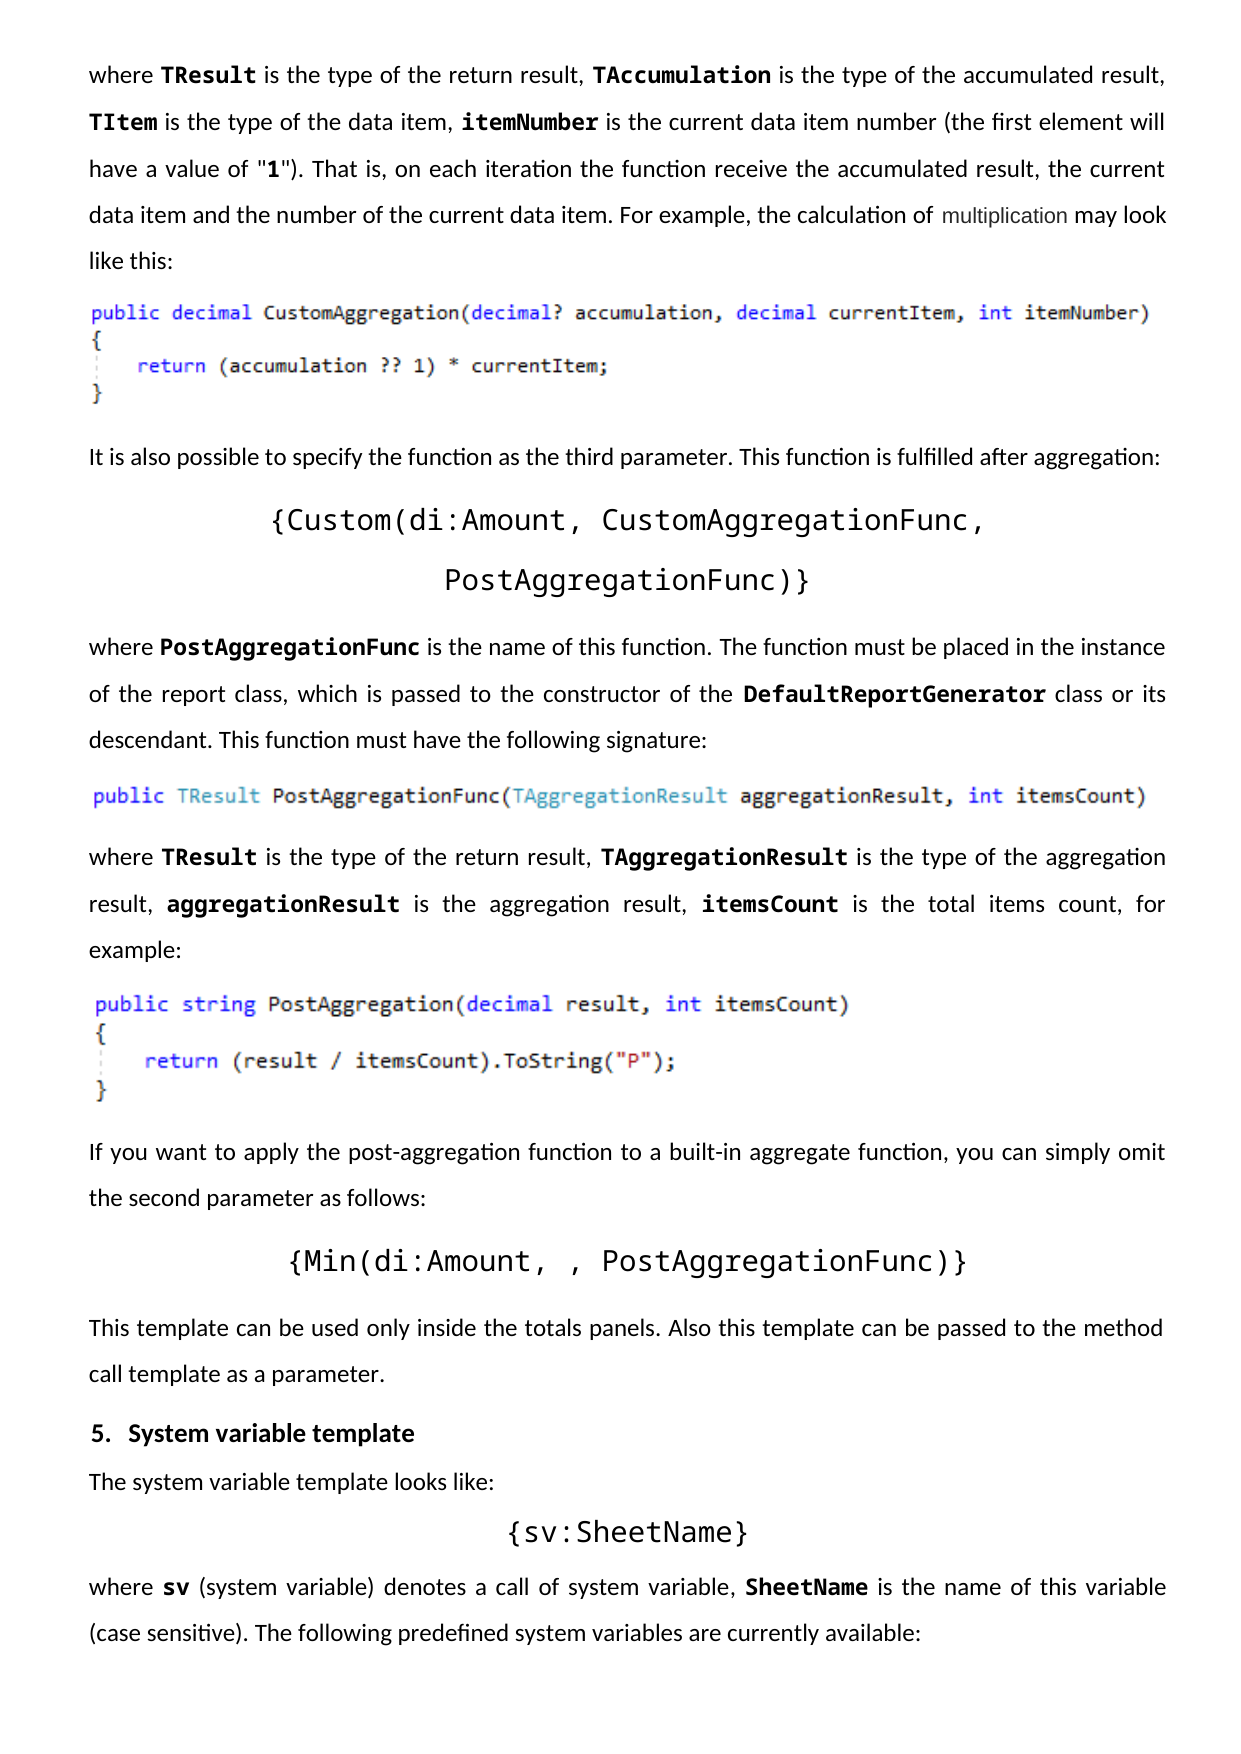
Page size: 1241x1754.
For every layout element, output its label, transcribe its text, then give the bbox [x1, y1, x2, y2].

picture [88, 303, 1151, 414]
subtitle System variable template [91, 1416, 1167, 1449]
text where PostAggregationFunc is the name of this function. The function must be placed in the instance of the report class, which is passed to the constructor of the DefaultReportGenerator class or its descendant. This function must have the following signature: [89, 631, 1167, 755]
text {Min(di:Amount, , PostAggregationFunc)} [89, 1241, 1167, 1280]
text This template can be used only inside the totals panels. Also this template can be passed to the method call template as a parameter. [89, 1312, 1167, 1389]
text where TResult is the type of the return result, TAccumulation is the type of the accumulated result, TItem is the type of the data item, itemNumber is the current data item number (the first element will have a value of "1"). That is, on each iteration the function receive the accumulated result, the current data item and the number of the current data item. For example, the calculation of multiplication may look like this: [89, 59, 1167, 276]
text {Custom(di:Amount, CustomAggregationFunc, PostAggregationFunc)} [89, 499, 1167, 598]
text It is also possible to specify the function as the third parameter. This function is fulfilled after aggregation: [89, 441, 1167, 472]
text {sv:SheetName} [89, 1512, 1167, 1551]
picture [88, 782, 1151, 812]
text If you want to apply the post-aggregation function to a built-in aggregate function, you can simply omit the second parameter as follows: [89, 1137, 1167, 1213]
text where TResult is the type of the return result, TAggregationResult is the type of the aggregation result, aggregationResult is the aggregation result, itemsCount is the total items count, for example: [89, 841, 1167, 964]
text The system variable template looks like: [89, 1466, 1167, 1496]
picture [88, 992, 856, 1109]
